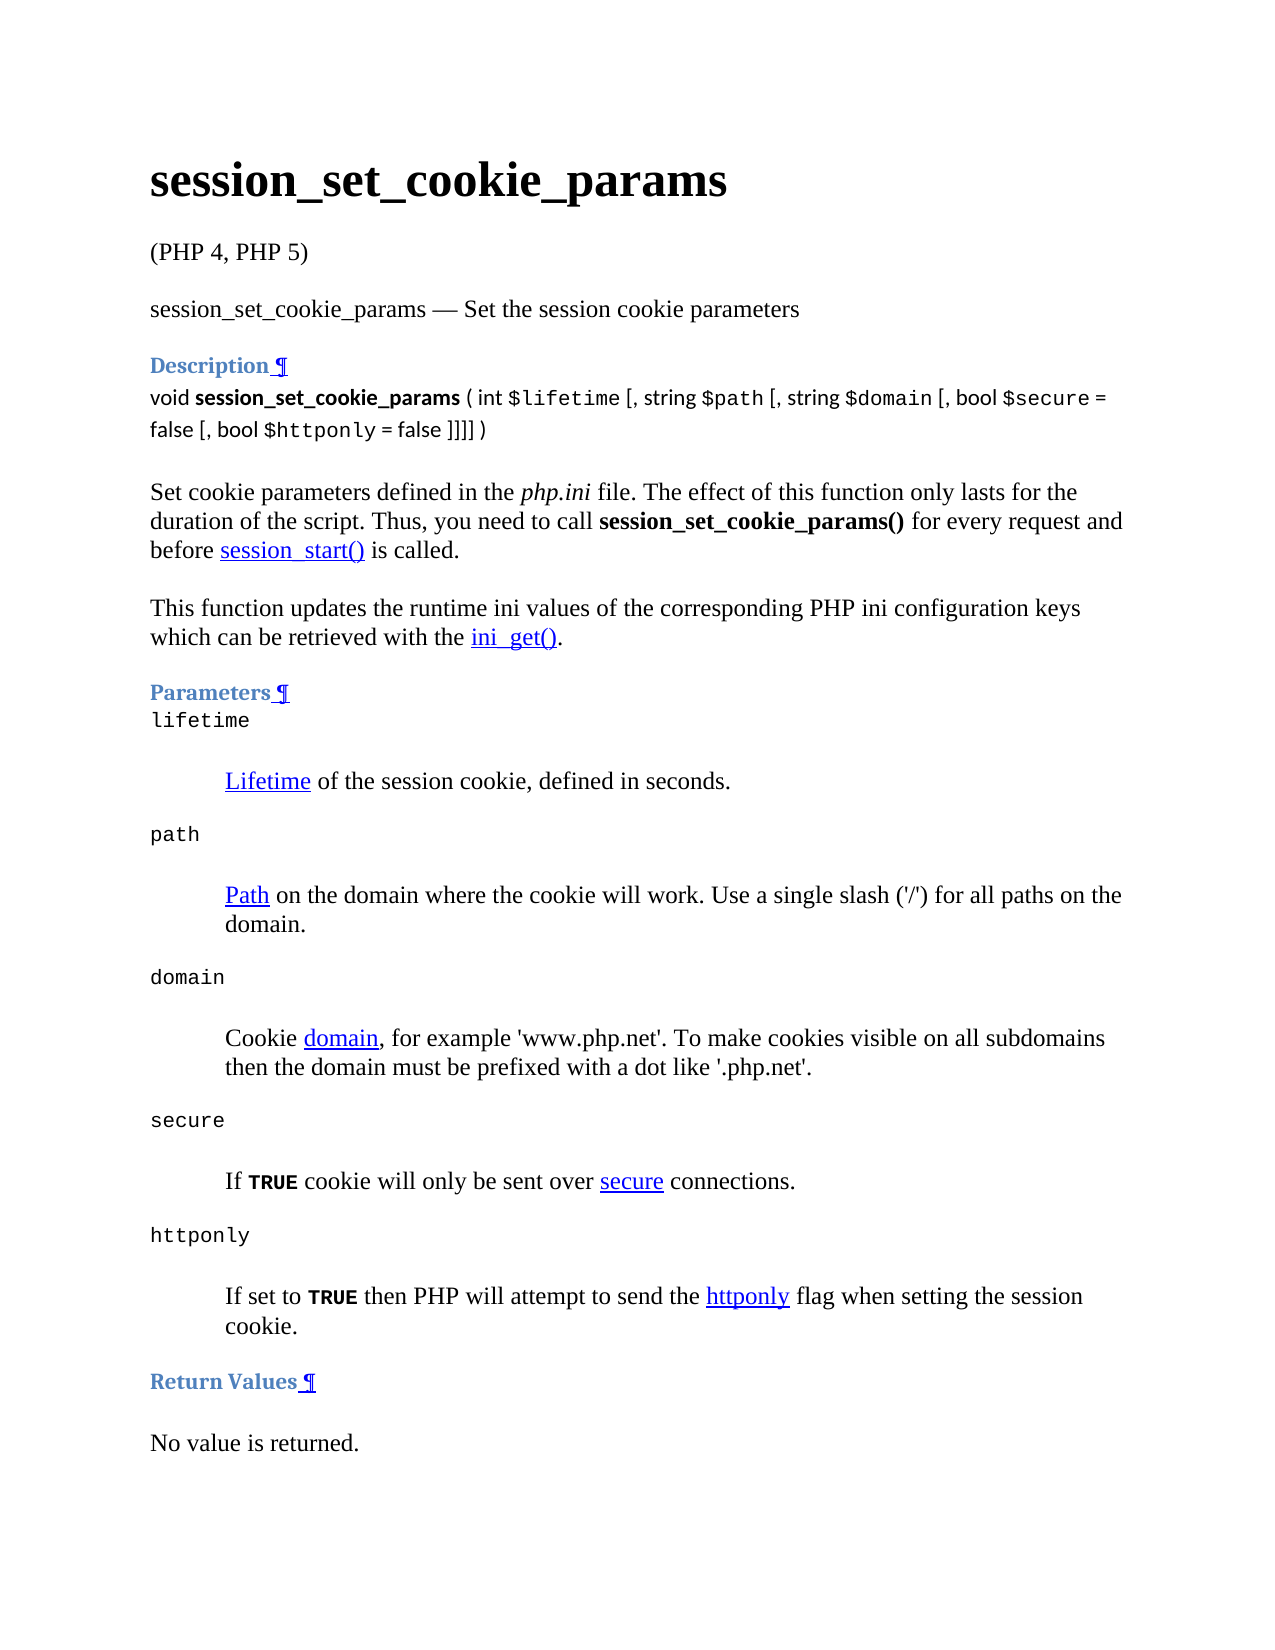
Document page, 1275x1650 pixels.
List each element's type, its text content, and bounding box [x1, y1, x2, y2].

text httponly [150, 1225, 1125, 1249]
text Lifetime of the session cookie, defined in seconds. [225, 766, 1125, 795]
text If set to TRUE then PHP will attempt to send the httponly flag when setting the session cookie. [225, 1281, 1125, 1340]
text No value is returned. [150, 1428, 1125, 1457]
subtitle Description ¶ [150, 352, 1125, 379]
text secure [150, 1110, 1125, 1134]
text Path on the domain where the cookie will work. Use a single slash ('/') for all paths on the domain. [225, 880, 1125, 938]
text (PHP 4, PHP 5) [150, 237, 1125, 265]
text If TRUE cookie will only be sent over secure connections. [225, 1166, 1125, 1196]
text path [150, 824, 1125, 848]
text Cookie domain, for example 'www.php.net'. To make cookies visible on all subdomains then the domain must be prefixed with a dot like '.php.net'. [225, 1023, 1125, 1081]
text session_set_cookie_params [150, 150, 1125, 207]
text This function updates the runtime ini values of the corresponding PHP ini configuration keys which can be retrieved with the ini_get(). [150, 593, 1125, 650]
text Set cookie parameters defined in the php.ini file. The effect of this function only lasts for the duration of the script. Thus, you need to call session_set_cookie_params() for every request and before session_start() is called. [150, 477, 1125, 564]
text void session_set_cookie_params ( int $lifetime [, string $path [, string $domain [, bool $secure = false [, bool $httponly = false ]]]] ) [150, 383, 1125, 444]
text lifetime [150, 710, 1125, 733]
text session_set_cookie_params — Set the session cookie parameters [150, 294, 1125, 323]
subtitle Parameters ¶ [150, 679, 1125, 706]
text domain [150, 967, 1125, 991]
subtitle Return Values ¶ [150, 1369, 1125, 1395]
